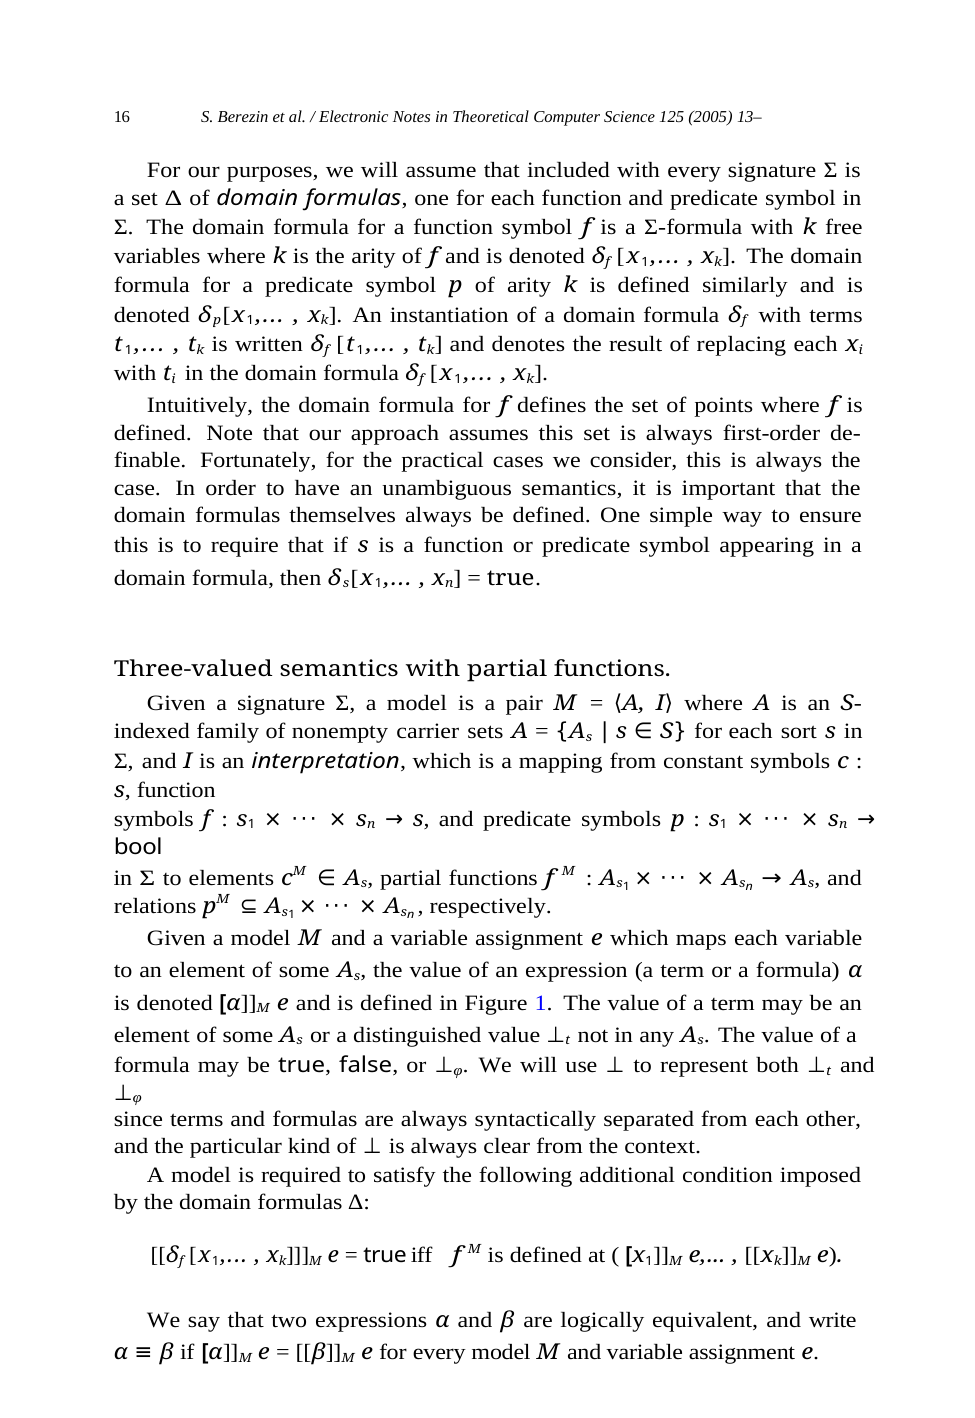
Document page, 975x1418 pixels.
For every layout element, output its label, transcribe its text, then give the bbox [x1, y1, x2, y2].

text [[δf [x1,... , xk]]]M e = true iff f M is defined at ( [x1]]M e,... , [[xk]]M e). [150, 1239, 875, 1269]
text symbols f : s1 × ··· × sn → s, and predicate symbols p : s1 × ··· × sn → bool [113, 804, 875, 860]
text Given a signature Σ, a model is a pair M = ⟨A, I⟩ where A is an S-indexed family of nonempty carrier sets A = {As | s ∈ S} for each sort s in Σ, and I is an interpretation, which is a mapping from constant symbols c : s, function [113, 687, 862, 804]
text For our purposes, we will assume that included with every signature Σ is a set ∆ of domain formulas, one for each function and predicate symbol in Σ. The domain formula for a function symbol f is a Σ-formula with k free variables where k is the arity of f and is denoted δf [x1,... , xk]. The domain formula for a predicate symbol p of arity k is defined similarly and is denoted δp[x1,... , xk]. An instantiation of a domain formula δf with terms t1,... , tk is written δf [t1,... , tk] and denotes the result of replacing each xi with ti in the domain formula δf [x1,... , xk]. [113, 157, 862, 387]
text formula may be true, false, or ⊥φ. We will use ⊥ to represent both ⊥t and ⊥φ [113, 1051, 875, 1106]
text α ≡ β if [α]]M e = [[β]]M e for every model M and variable assignment e. [113, 1336, 875, 1366]
text We say that two expressions α and β are logically equivalent, and write [147, 1304, 875, 1334]
text in Σ to elements cM ∈ As, partial functions f M : As1 × ··· × Asn → As, and relations pM ⊆ As1 × ··· × Asn , respectively. [113, 861, 862, 922]
text Intuitively, the domain formula for f defines the set of points where f is defined. Note that our approach assumes this set is always first-order de- finable. Fortunately, for the practical cases we consider, this is always the case. In order to have an unambiguous semantics, it is important that the domain formulas themselves always be defined. One simple way to ensure this is to require that if s is a function or predicate symbol appearing in a domain formula, then δs[x1,... , xn] = true. [113, 388, 862, 591]
text since terms and formulas are always syntactically separated from each other, and the particular kind of ⊥ is always clear from the context. [113, 1106, 862, 1158]
text Given a model M and a variable assignment e which maps each variable to an element of some As, the value of an expression (a term or a formula) α is denoted [α]]M e and is defined in Figure 1. The value of a term may be an element of some As or a distinguished value ⊥t not in any As. The value of a [113, 922, 862, 1048]
text Three-valued semantics with partial functions. [113, 653, 875, 682]
text A model is required to satisfy the following additional condition imposed by the domain formulas ∆: [113, 1162, 862, 1214]
